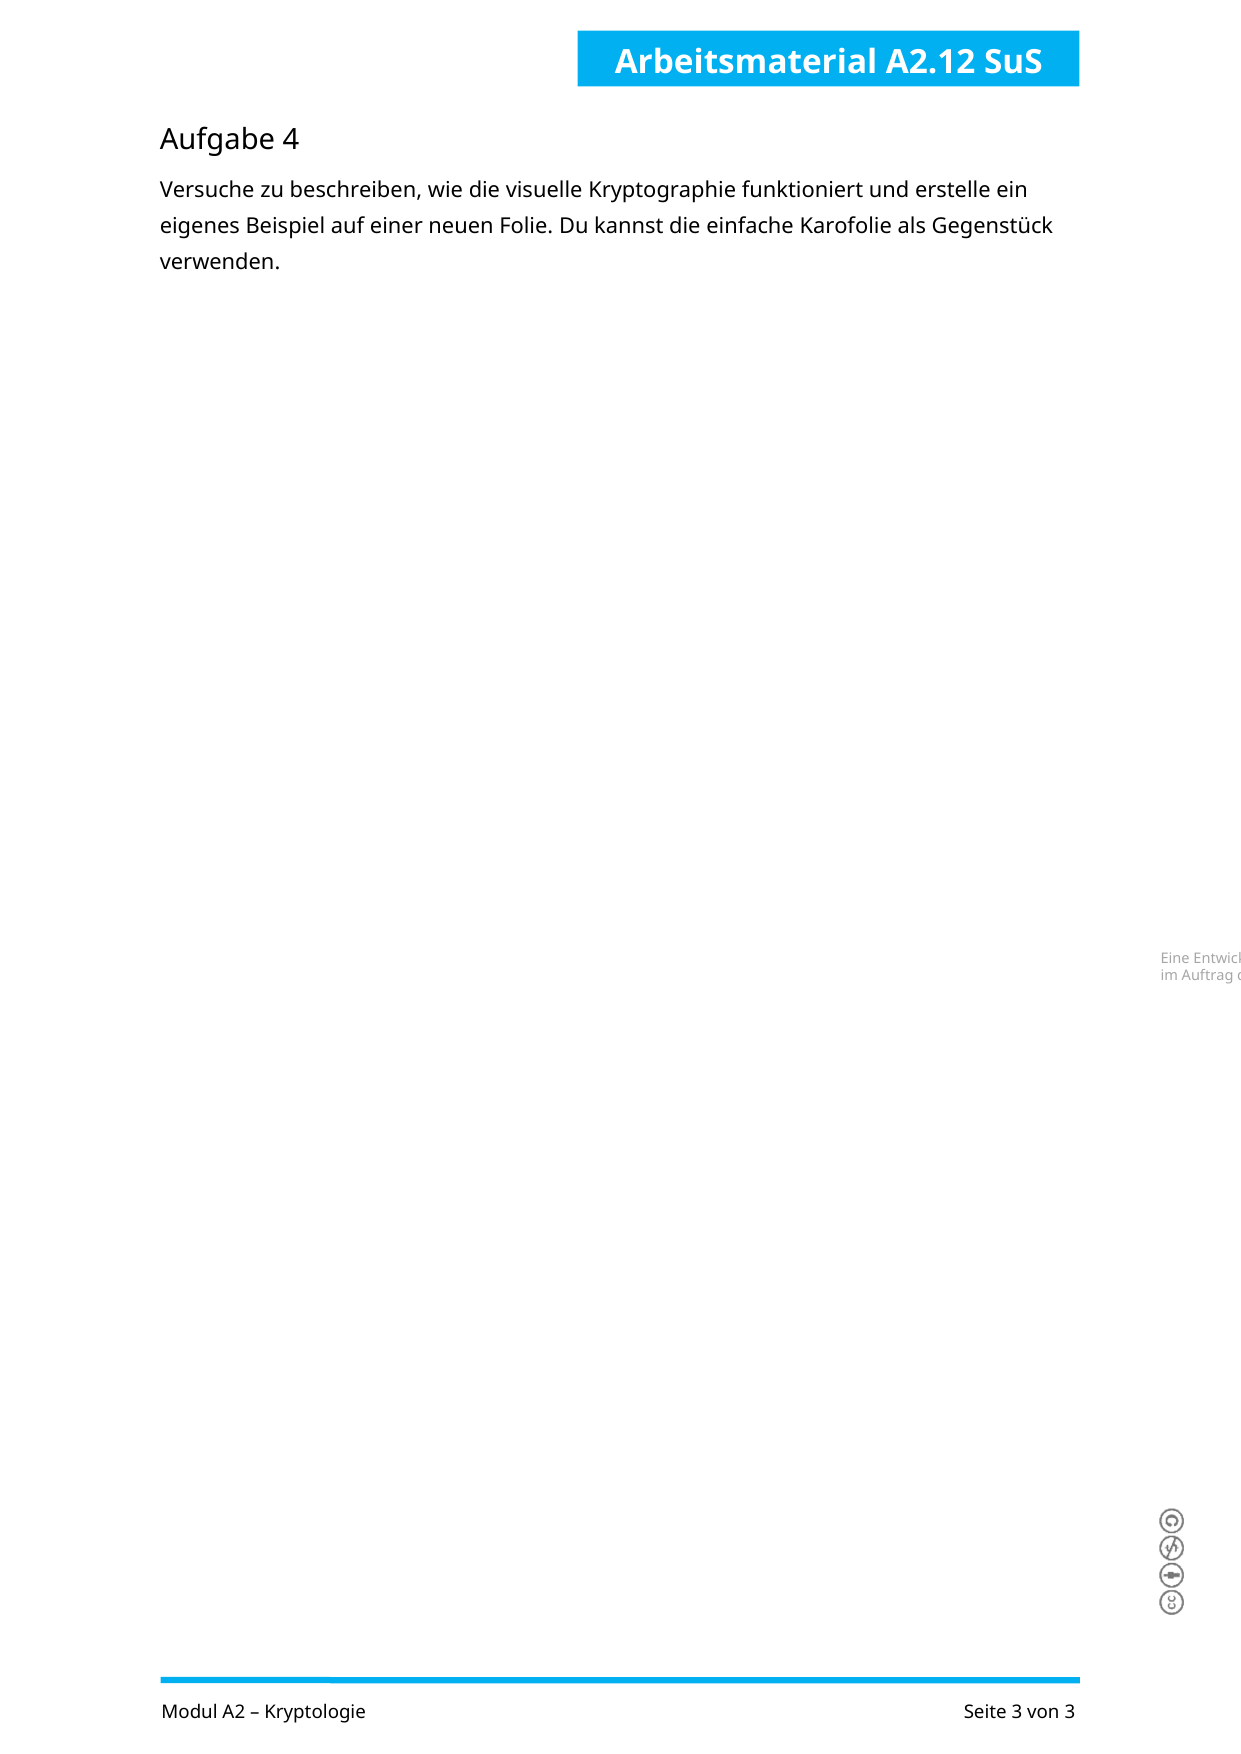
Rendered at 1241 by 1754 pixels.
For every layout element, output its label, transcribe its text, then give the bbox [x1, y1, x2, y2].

subtitle Aufgabe 4 [159, 118, 1081, 158]
text Versuche zu beschreiben, wie die visuelle Kryptographie funktioniert und erstelle ein eigenes Beispiel auf einer neuen Folie. Du kannst die einfache Karofolie als Gegenstück verwenden. [159, 174, 1081, 276]
